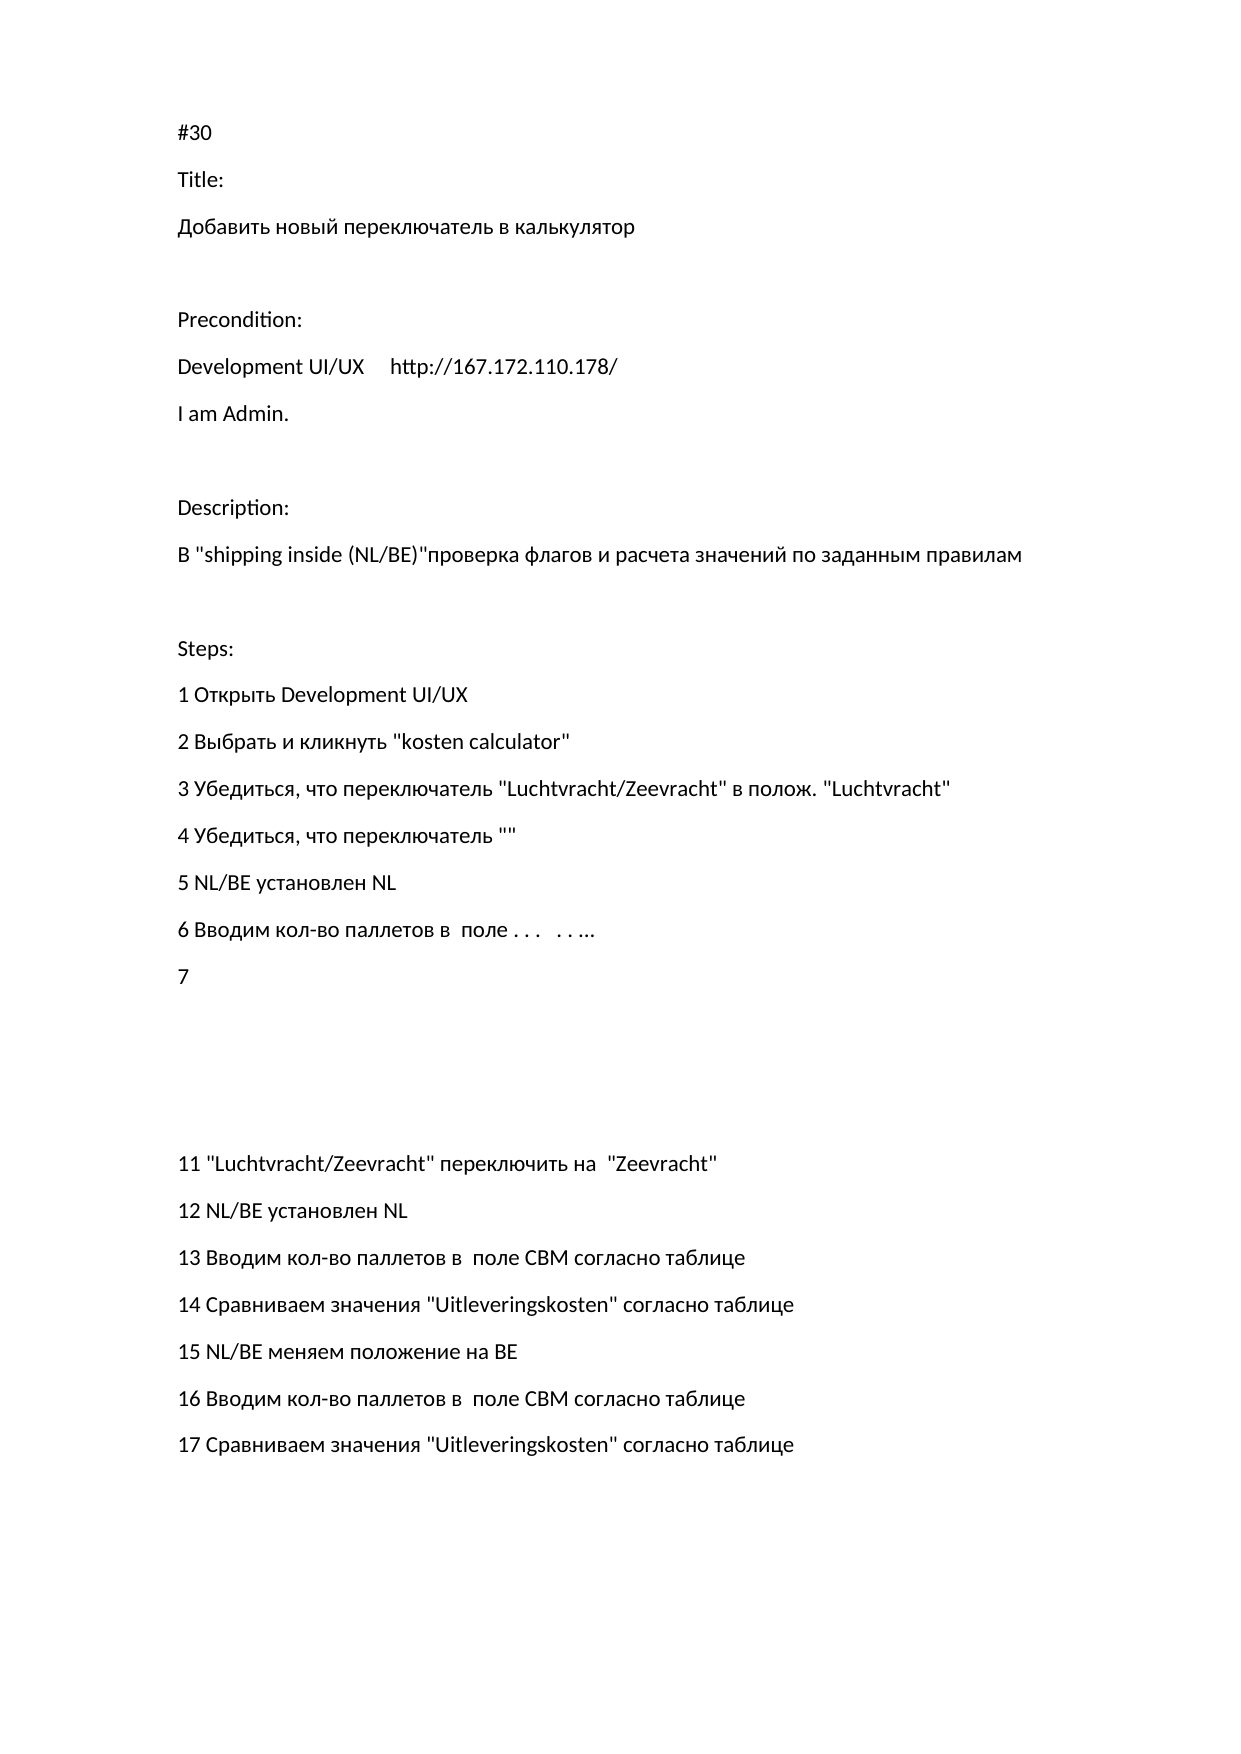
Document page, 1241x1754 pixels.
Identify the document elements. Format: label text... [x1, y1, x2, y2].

text Precondition: [177, 306, 1152, 334]
text I am Admin. [177, 399, 1152, 427]
text 2 Выбрать и кликнуть "kosten calculator" [177, 727, 1152, 756]
text 17 Сравниваем значения "Uitleveringskosten" согласно таблице [177, 1431, 1152, 1459]
text Description: [177, 493, 1152, 521]
text 11 "Luchtvracht/Zeevracht" переключить на "Zeevracht" [177, 1149, 1152, 1177]
text 15 NL/BE меняем положение на BE [177, 1337, 1152, 1365]
text Development UI/UX http://167.172.110.178/ [177, 352, 1152, 381]
text 14 Сравниваем значения "Uitleveringskosten" согласно таблице [177, 1290, 1152, 1318]
text Steps: [177, 634, 1152, 662]
text 7 [177, 962, 1152, 990]
text 16 Вводим кол-во паллетов в поле CBM согласно таблице [177, 1384, 1152, 1412]
text 6 Вводим кол-во паллетов в поле . . . . . ... [177, 915, 1152, 943]
text 4 Убедиться, что переключатель "" [177, 821, 1152, 849]
text 1 Открыть Development UI/UX [177, 681, 1152, 709]
text 5 NL/BE установлен NL [177, 868, 1152, 896]
text 13 Вводим кол-во паллетов в поле CBM согласно таблице [177, 1243, 1152, 1271]
text 3 Убедиться, что переключатель "Luchtvracht/Zeevracht" в полож. "Luchtvracht" [177, 774, 1152, 802]
text Добавить новый переключатель в калькулятор [177, 212, 1152, 240]
text Title: [177, 165, 1152, 193]
text 12 NL/BE установлен NL [177, 1196, 1152, 1224]
text В "shipping inside (NL/BE)"проверка флагов и расчета значений по заданным правилам [177, 540, 1152, 568]
text #30 [177, 118, 1152, 146]
